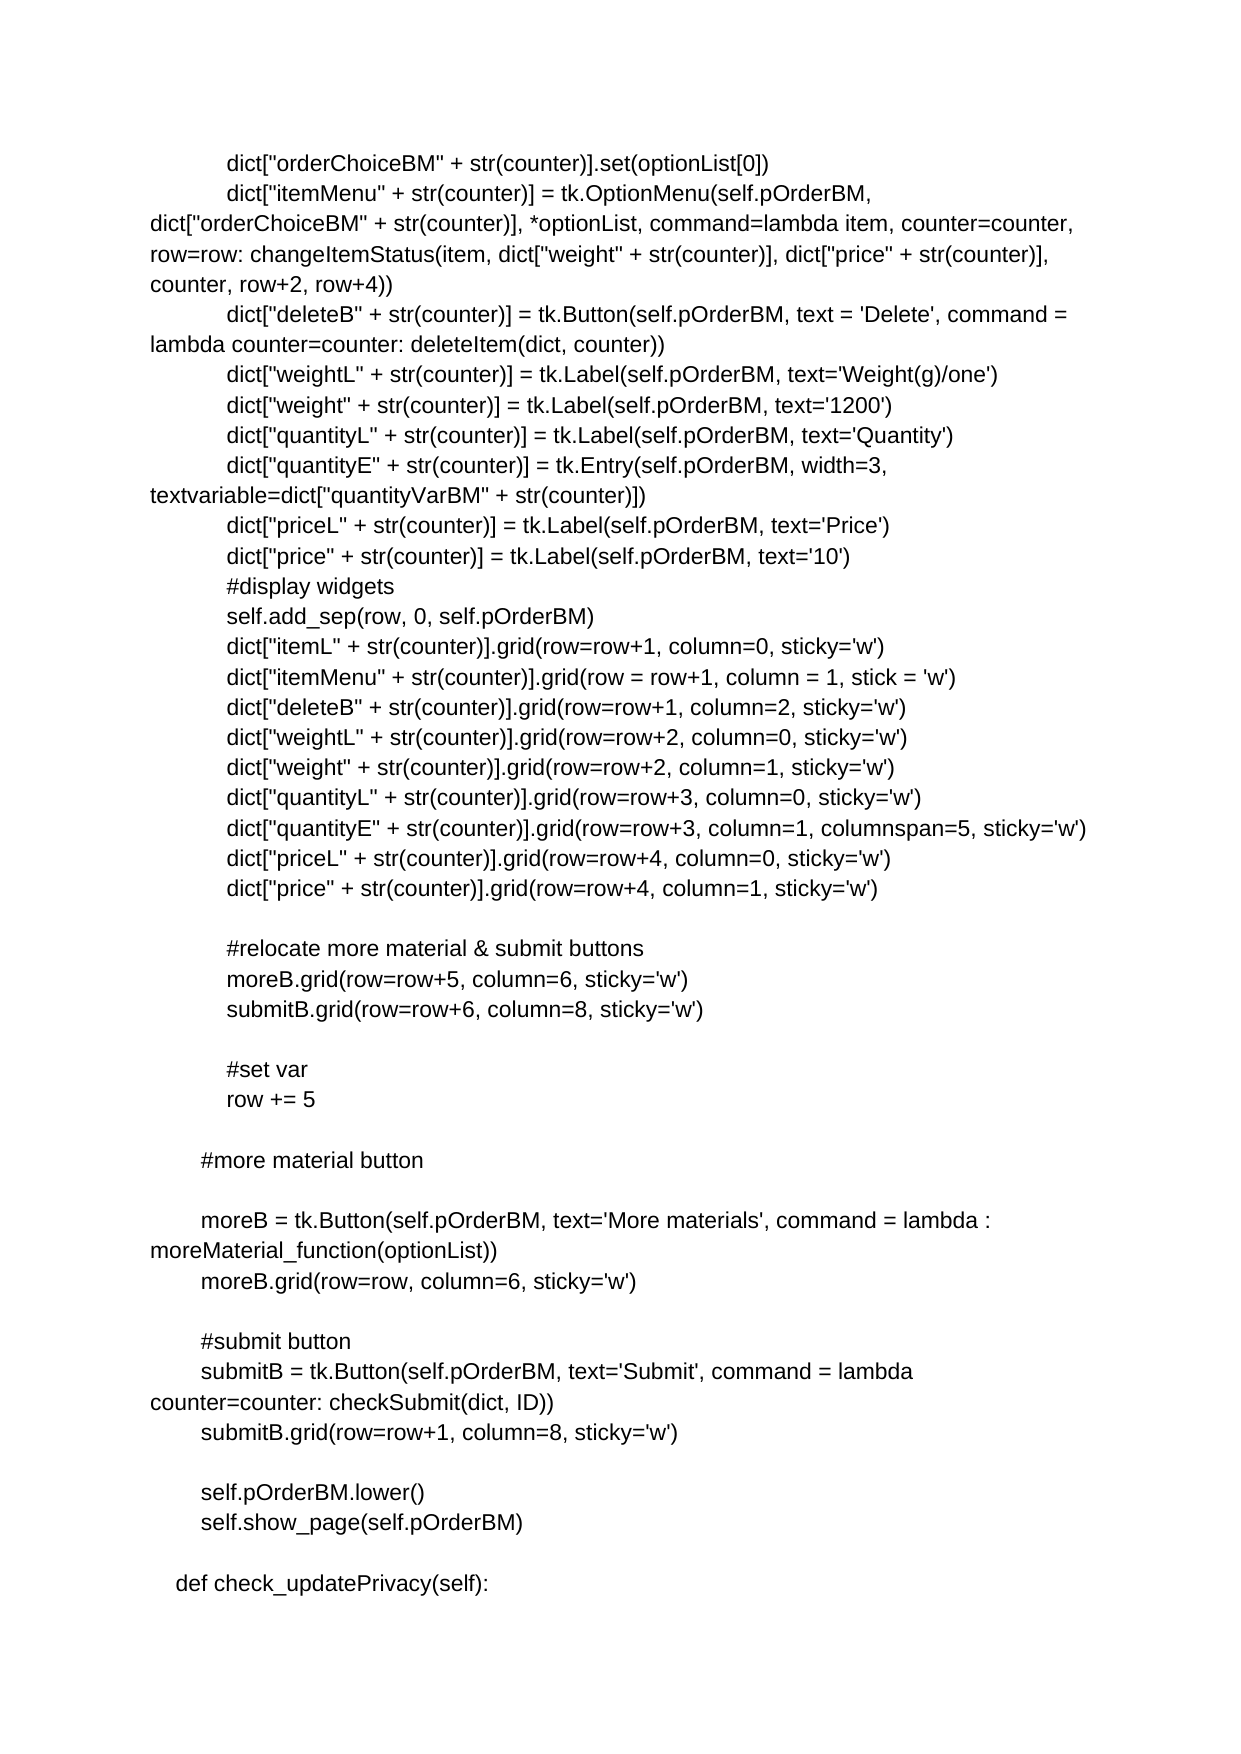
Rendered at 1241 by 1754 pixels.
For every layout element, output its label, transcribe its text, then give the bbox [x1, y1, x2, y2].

text dict["price" + str(counter)] = tk.Label(self.pOrderBM, text='10') [150, 543, 1090, 569]
text dict["weight" + str(counter)] = tk.Label(self.pOrderBM, text='1200') [150, 392, 1090, 418]
text dict["weight" + str(counter)].grid(row=row+2, column=1, sticky='w') [150, 754, 1090, 781]
text def check_updatePrivacy(self): [150, 1570, 1090, 1596]
text self.show_page(self.pOrderBM) [150, 1509, 1090, 1536]
text #submit button [150, 1328, 1090, 1354]
text dict["itemL" + str(counter)].grid(row=row+1, column=0, sticky='w') [150, 633, 1090, 660]
text dict["orderChoiceBM" + str(counter)].set(optionList[0]) [150, 150, 1090, 176]
text submitB.grid(row=row+6, column=8, sticky='w') [150, 996, 1090, 1022]
text #display widgets [150, 573, 1090, 599]
text dict["deleteB" + str(counter)].grid(row=row+1, column=2, sticky='w') [150, 694, 1090, 720]
text moreB = tk.Button(self.pOrderBM, text='More materials', command = lambda : moreMaterial_function(optionList)) [150, 1207, 1090, 1264]
text dict["itemMenu" + str(counter)] = tk.OptionMenu(self.pOrderBM, dict["orderChoiceBM" + str(counter)], *optionList, command=lambda item, counter=counter, row=row: changeItemStatus(item, dict["weight" + str(counter)], dict["price" + str(counter)], counter, row+2, row+4)) [150, 180, 1090, 297]
text dict["quantityE" + str(counter)].grid(row=row+3, column=1, columnspan=5, sticky='w') [150, 814, 1090, 841]
text dict["price" + str(counter)].grid(row=row+4, column=1, sticky='w') [150, 875, 1090, 901]
text moreB.grid(row=row+5, column=6, sticky='w') [150, 966, 1090, 992]
text dict["weightL" + str(counter)].grid(row=row+2, column=0, sticky='w') [150, 724, 1090, 750]
text dict["priceL" + str(counter)].grid(row=row+4, column=0, sticky='w') [150, 845, 1090, 871]
text dict["weightL" + str(counter)] = tk.Label(self.pOrderBM, text='Weight(g)/one') [150, 361, 1090, 388]
text submitB.grid(row=row+1, column=8, sticky='w') [150, 1419, 1090, 1445]
text submitB = tk.Button(self.pOrderBM, text='Submit', command = lambda counter=counter: checkSubmit(dict, ID)) [150, 1358, 1090, 1415]
text dict["itemMenu" + str(counter)].grid(row = row+1, column = 1, stick = 'w') [150, 663, 1090, 690]
text self.pOrderBM.lower() [150, 1479, 1090, 1506]
text dict["quantityE" + str(counter)] = tk.Entry(self.pOrderBM, width=3, textvariable=dict["quantityVarBM" + str(counter)]) [150, 452, 1090, 509]
text moreB.grid(row=row, column=6, sticky='w') [150, 1268, 1090, 1294]
text row += 5 [150, 1086, 1090, 1113]
text dict["priceL" + str(counter)] = tk.Label(self.pOrderBM, text='Price') [150, 512, 1090, 539]
text dict["deleteB" + str(counter)] = tk.Button(self.pOrderBM, text = 'Delete', command = lambda counter=counter: deleteItem(dict, counter)) [150, 301, 1090, 358]
text dict["quantityL" + str(counter)] = tk.Label(self.pOrderBM, text='Quantity') [150, 422, 1090, 448]
text #set var [150, 1056, 1090, 1083]
text self.add_sep(row, 0, self.pOrderBM) [150, 603, 1090, 629]
text #relocate more material & submit buttons [150, 935, 1090, 962]
text #more material button [150, 1147, 1090, 1173]
text dict["quantityL" + str(counter)].grid(row=row+3, column=0, sticky='w') [150, 784, 1090, 811]
